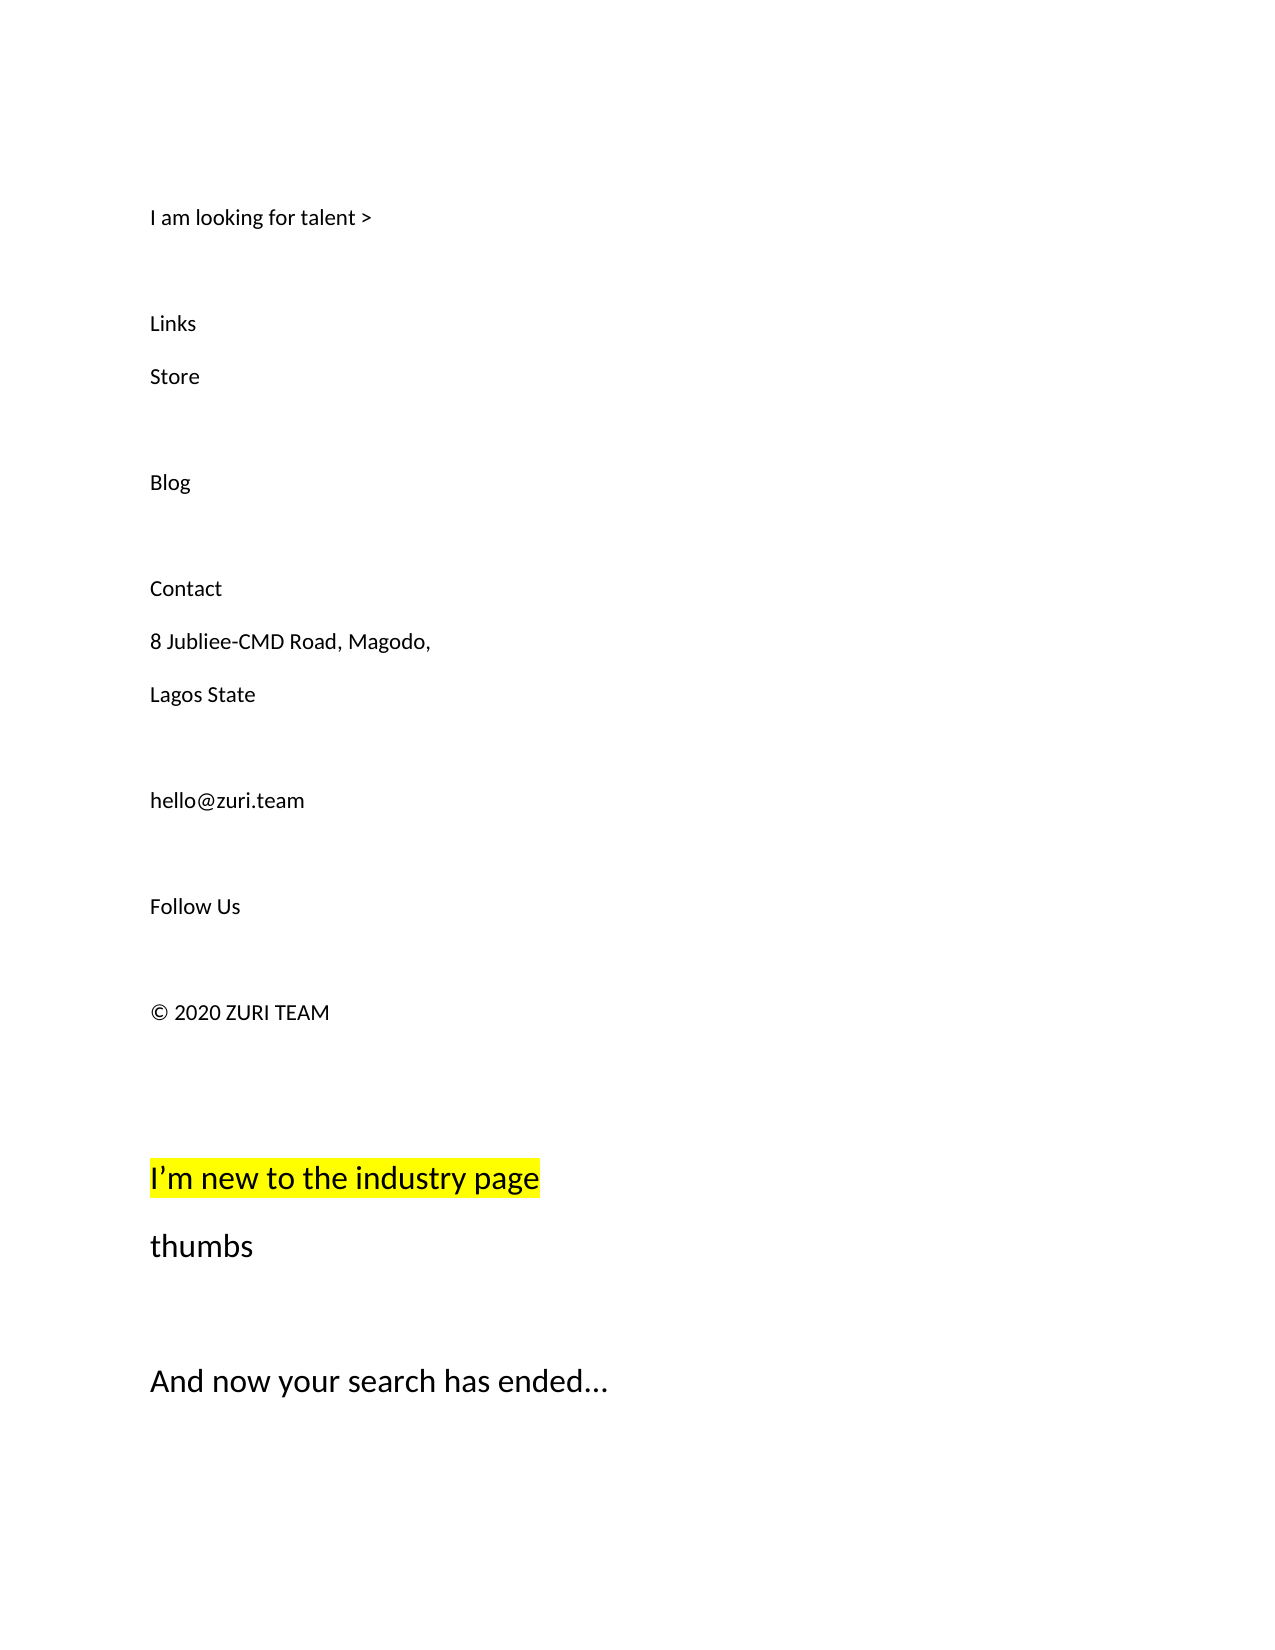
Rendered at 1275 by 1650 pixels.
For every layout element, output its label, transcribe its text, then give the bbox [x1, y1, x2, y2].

text Blog [150, 468, 1125, 496]
text thumbs [150, 1225, 1125, 1266]
text Follow Us [150, 892, 1125, 920]
text hello@zuri.team [150, 786, 1125, 814]
text © 2020 ZURI TEAM [150, 998, 1125, 1026]
text Store [150, 362, 1125, 390]
text And now your search has ended... [150, 1360, 1125, 1401]
text Lagos State [150, 680, 1125, 708]
text Links [150, 309, 1125, 337]
text Contact [150, 574, 1125, 602]
text I am looking for talent > [150, 203, 1125, 231]
text I’m new to the industry page [150, 1157, 1125, 1198]
text 8 Jubliee-CMD Road, Magodo, [150, 627, 1125, 655]
